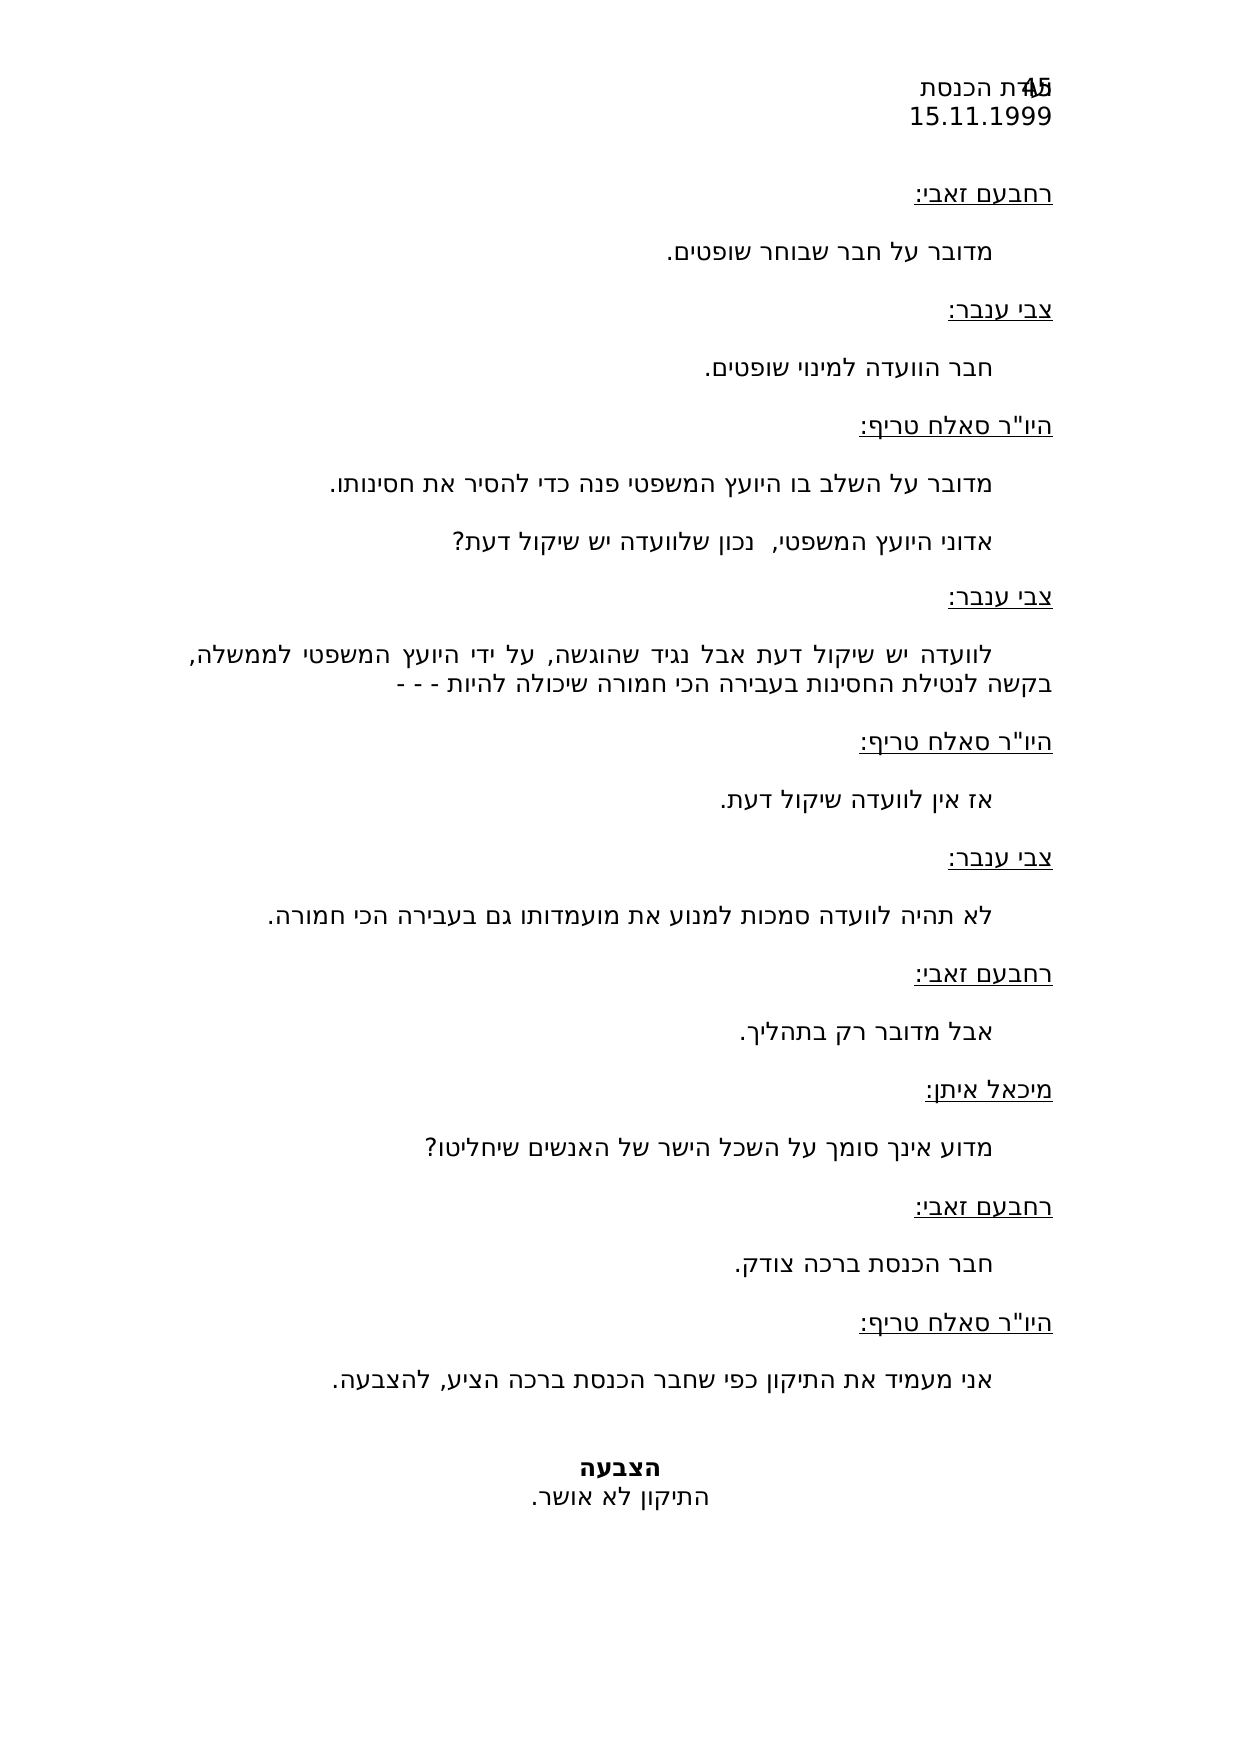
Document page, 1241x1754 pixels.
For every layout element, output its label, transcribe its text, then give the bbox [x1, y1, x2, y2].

text מדובר על השלב בו היועץ המשפטי פנה כדי להסיר את חסינותו. [187, 469, 1053, 498]
text חבר הכנסת ברכה צודק. [187, 1250, 1053, 1279]
text אז אין לוועדה שיקול דעת. [187, 786, 1053, 815]
text מיכאל איתן: [187, 1076, 1053, 1105]
text צבי ענבר: [187, 295, 1053, 324]
text חבר הוועדה למינוי שופטים. [187, 353, 1053, 382]
text אני מעמיד את התיקון כפי שחבר הכנסת ברכה הציע, להצבעה. [187, 1366, 1053, 1395]
text מדוע אינך סומך על השכל הישר של האנשים שיחליטו? [187, 1134, 1053, 1163]
text הצבעה [187, 1453, 1053, 1482]
text לא תהיה לוועדה סמכות למנוע את מועמדותו גם בעבירה הכי חמורה. [187, 902, 1053, 931]
text היו"ר סאלח טריף: [187, 728, 1053, 757]
text התיקון לא אושר. [187, 1482, 1053, 1511]
text היו"ר סאלח טריף: [187, 411, 1053, 440]
text צבי ענבר: [187, 844, 1053, 873]
text רחבעם זאבי: [187, 960, 1053, 989]
text אבל מדובר רק בתהליך. [187, 1018, 1053, 1047]
text צבי ענבר: [187, 583, 1053, 612]
text אדוני היועץ המשפטי, נכון שלוועדה יש שיקול דעת? [187, 527, 1053, 556]
text רחבעם זאבי: [187, 1192, 1053, 1221]
text רחבעם זאבי: [187, 179, 1053, 208]
text היו"ר סאלח טריף: [187, 1308, 1053, 1337]
text מדובר על חבר שבוחר שופטים. [187, 237, 1053, 266]
text לוועדה יש שיקול דעת אבל נגיד שהוגשה, על ידי היועץ המשפטי לממשלה, בקשה לנטילת החסינות בעבירה הכי חמורה שיכולה להיות - - - [187, 641, 1053, 699]
